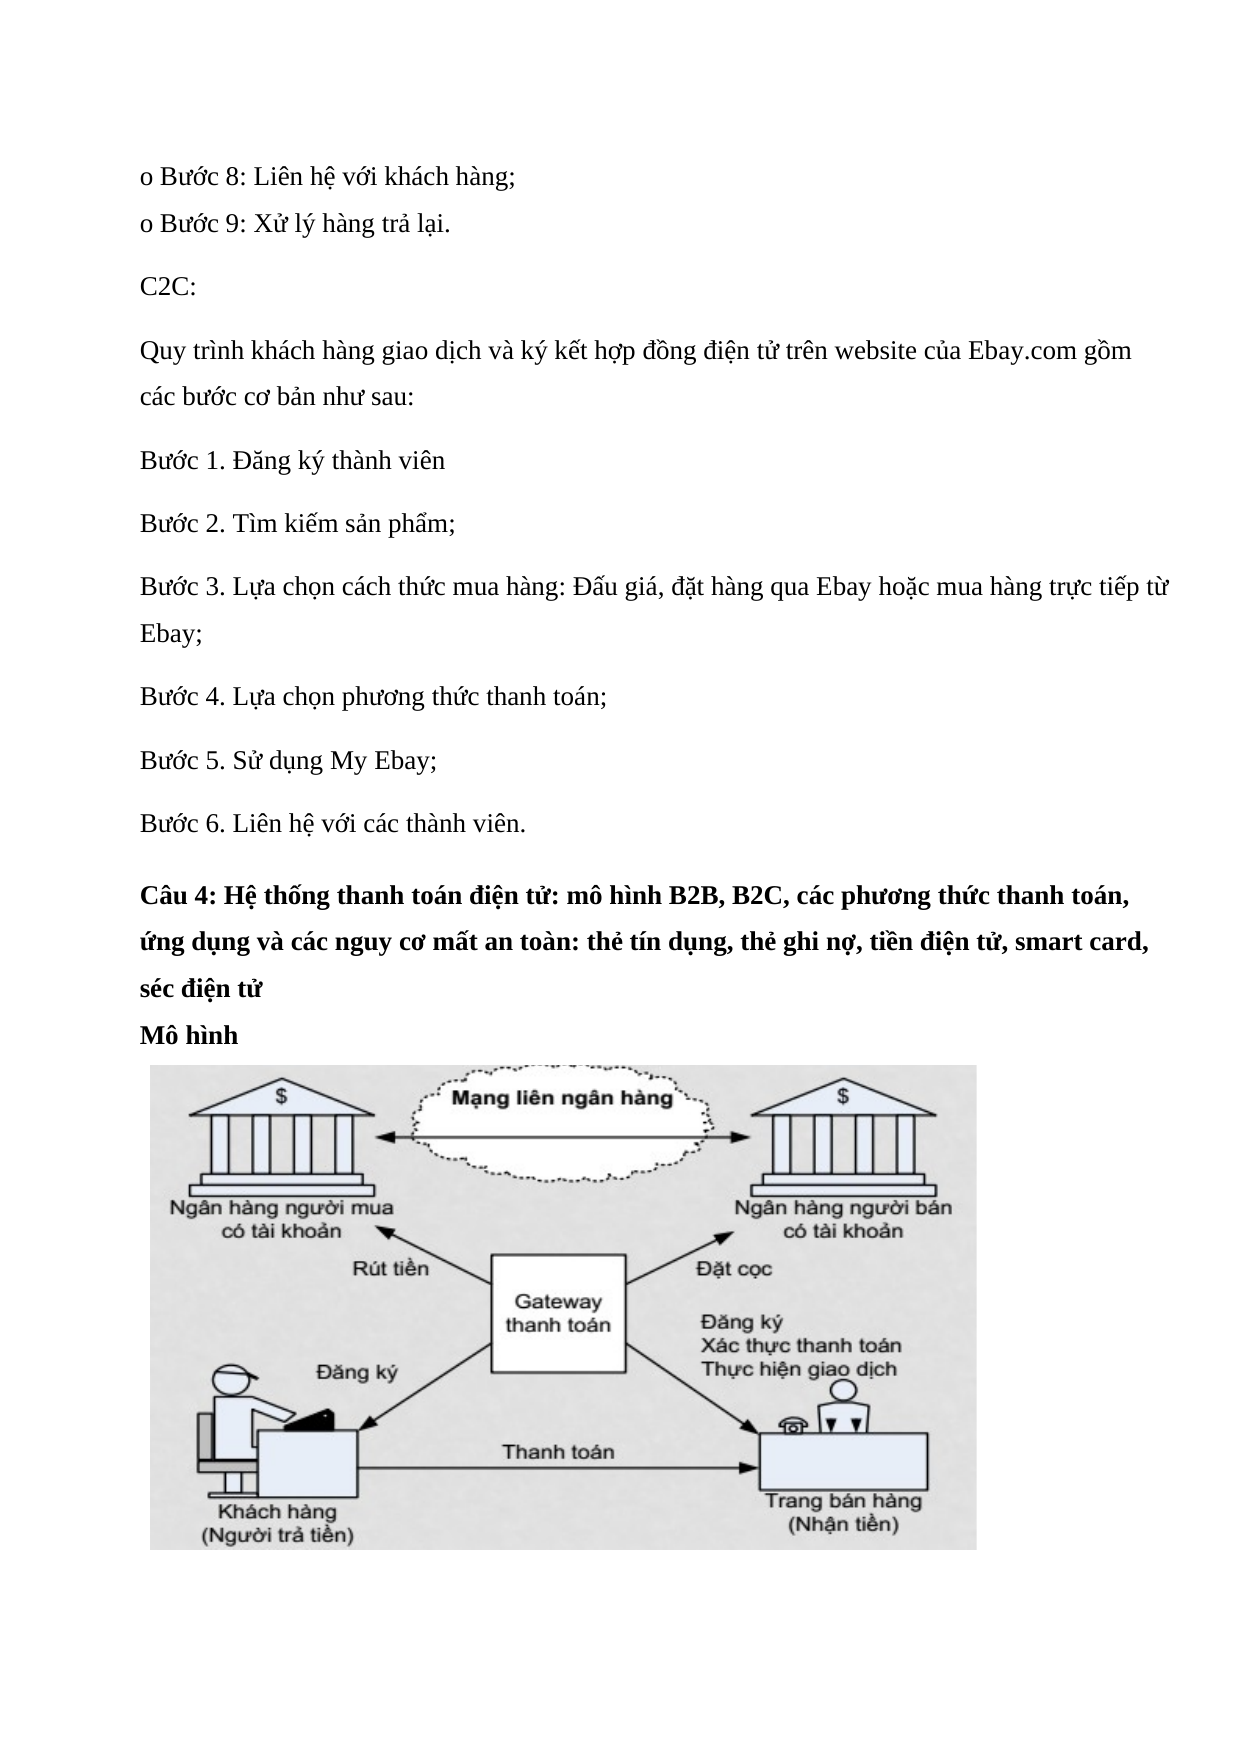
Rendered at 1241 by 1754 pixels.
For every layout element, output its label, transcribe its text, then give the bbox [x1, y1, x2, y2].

picture [150, 1065, 977, 1550]
subtitle Câu 4: Hệ thống thanh toán điện tử: mô hình B2B, B2C, các phương thức thanh toán, ứng dụng và các nguy cơ mất an toàn: thẻ tín dụng, thẻ ghi nợ, tiền điện tử, smart card, séc điện tử [139, 879, 1173, 1003]
text C2C: [139, 270, 1173, 302]
text Bước 5. Sử dụng My Ebay; [139, 744, 1173, 775]
text Quy trình khách hàng giao dịch và ký kết hợp đồng điện tử trên website của Ebay.com gồm các bước cơ bản như sau: [139, 334, 1173, 412]
text Bước 1. Đăng ký thành viên [139, 444, 1173, 475]
text Bước 3. Lựa chọn cách thức mua hàng: Đấu giá, đặt hàng qua Ebay hoặc mua hàng trực tiếp từ Ebay; [139, 570, 1173, 648]
text Bước 2. Tìm kiếm sản phẩm; [139, 507, 1173, 538]
text Bước 4. Lựa chọn phương thức thanh toán; [139, 680, 1173, 712]
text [139, 160, 1173, 238]
text Bước 6. Liên hệ với các thành viên. [139, 807, 1173, 838]
text Mô hình [139, 1019, 1173, 1050]
